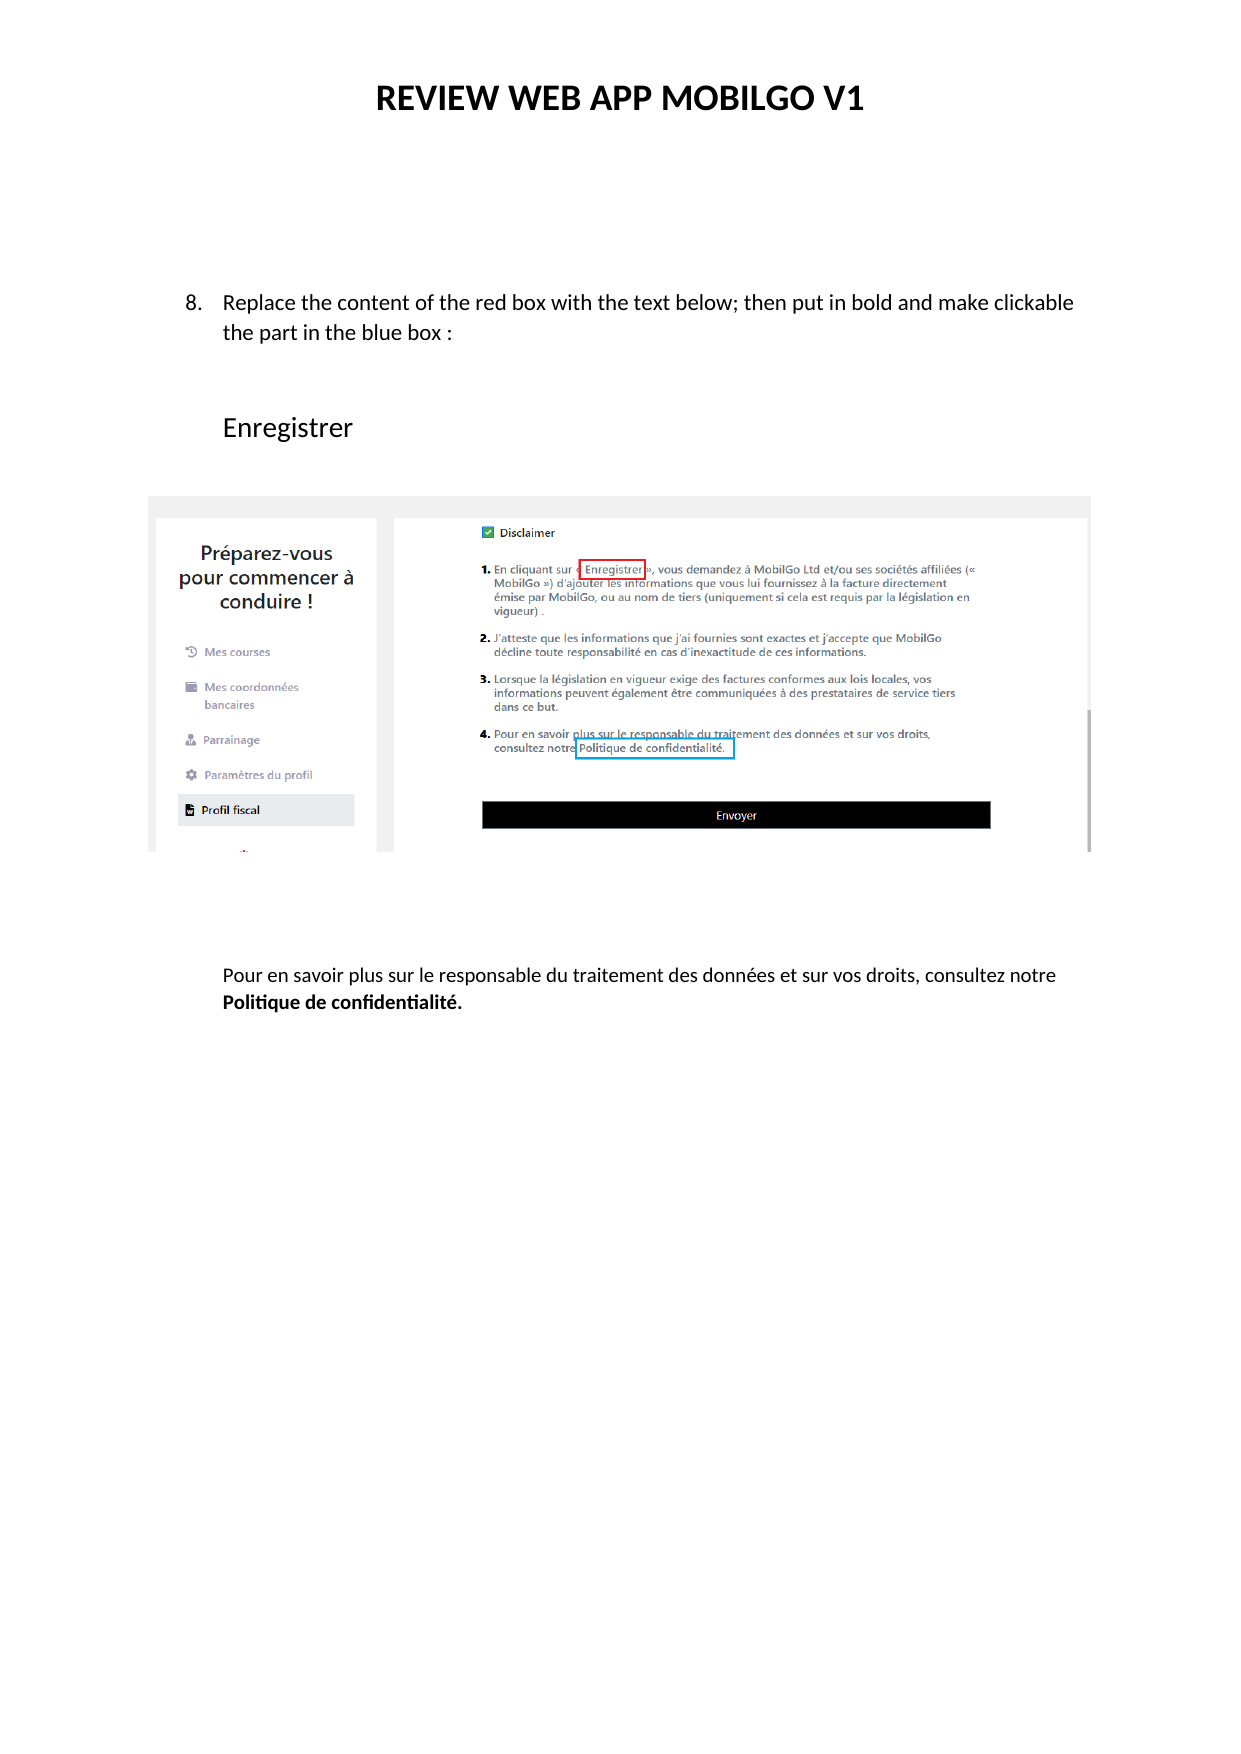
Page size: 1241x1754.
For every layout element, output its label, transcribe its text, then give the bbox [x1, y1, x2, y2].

list Enregistrer [223, 409, 1093, 445]
list Pour en savoir plus sur le responsable du traitement des données et sur vos droits, consultez notre Politique de confidentialité. [223, 962, 1093, 1015]
picture [147, 494, 1093, 852]
list Replace the content of the red box with the text below; then put in bold and make clickable the part in the blue box : [185, 288, 1093, 346]
